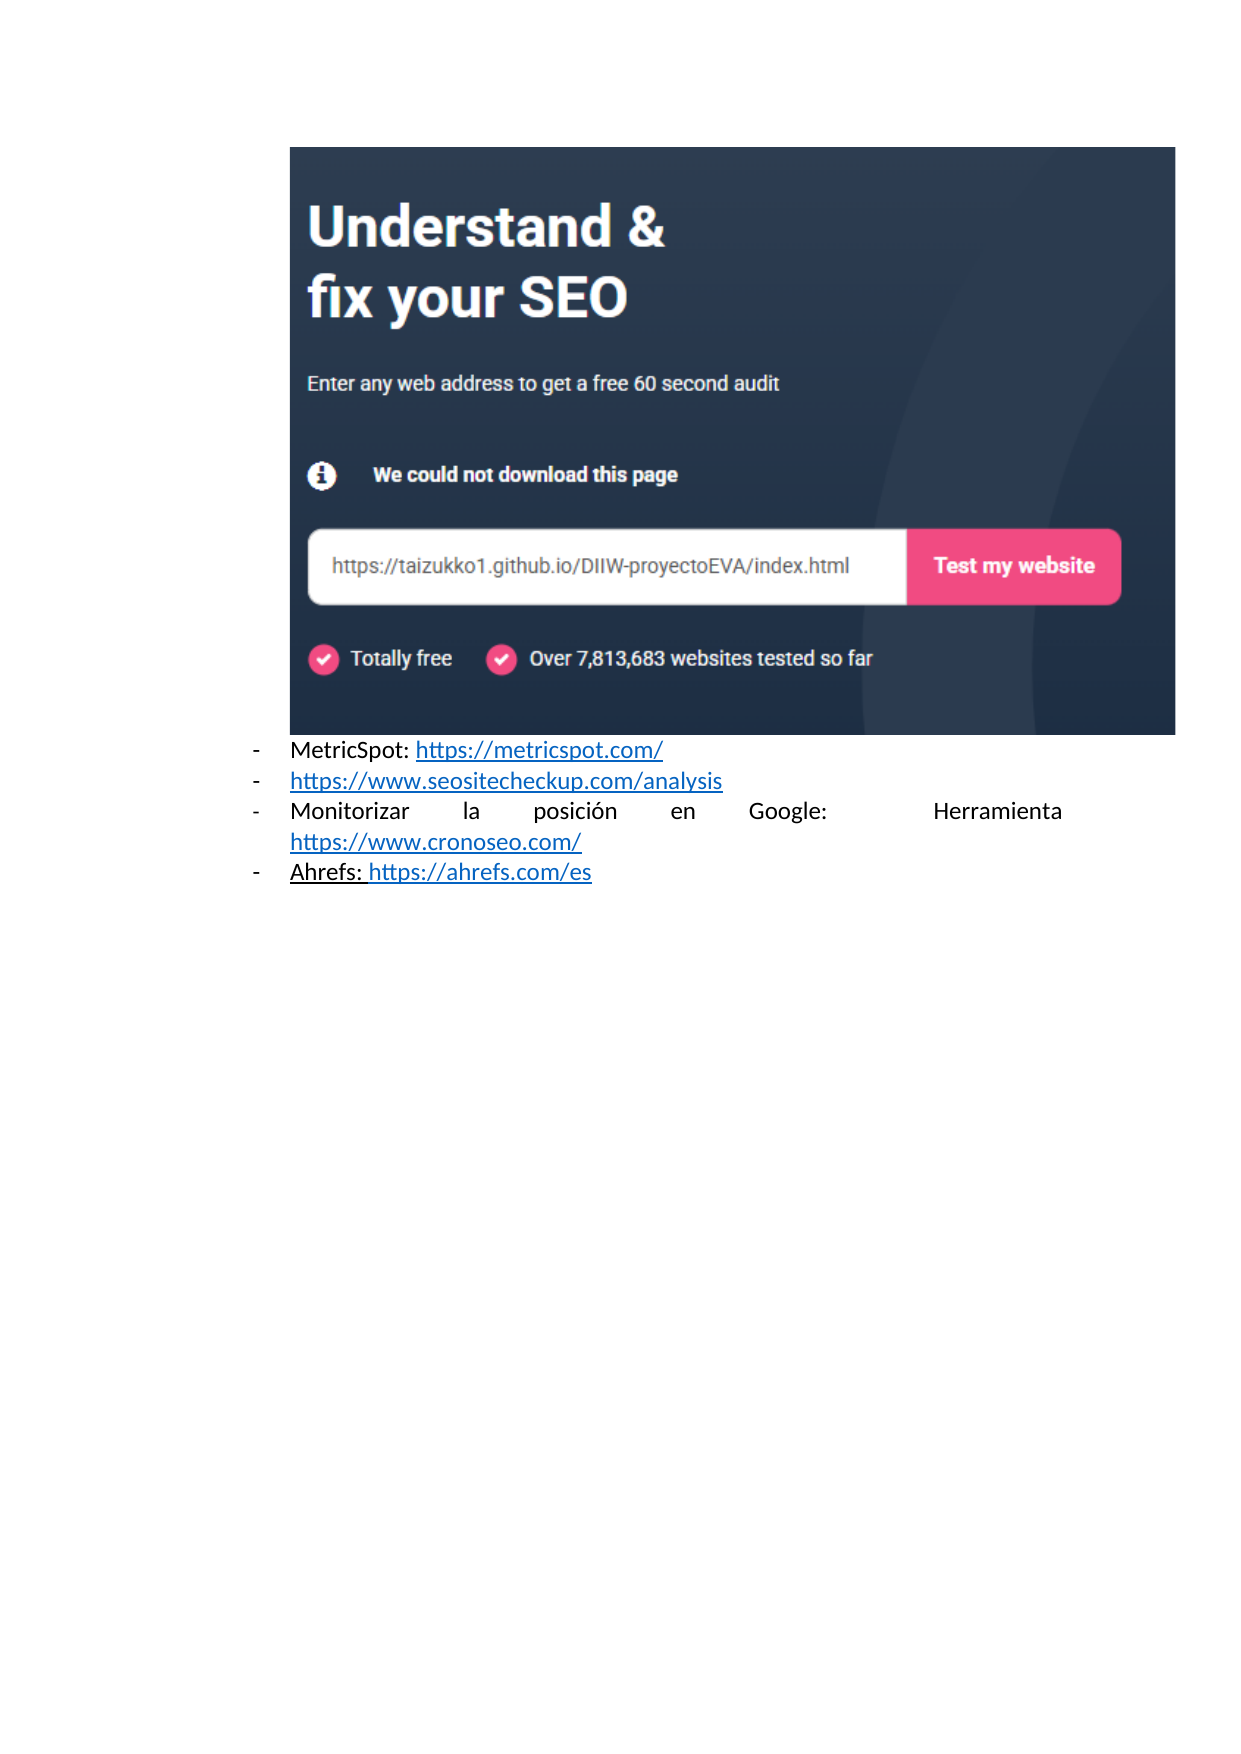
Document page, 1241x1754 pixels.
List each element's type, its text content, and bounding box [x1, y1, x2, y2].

list MetricSpot: https://metricspot.com/ [252, 734, 1063, 765]
list Monitorizar la posición en Google: Herramienta https://www.cronoseo.com/ [252, 795, 1063, 856]
list Ahrefs: https://ahrefs.com/es [252, 856, 1063, 887]
picture [289, 147, 1176, 735]
list https://www.seositecheckup.com/analysis [252, 765, 1063, 795]
